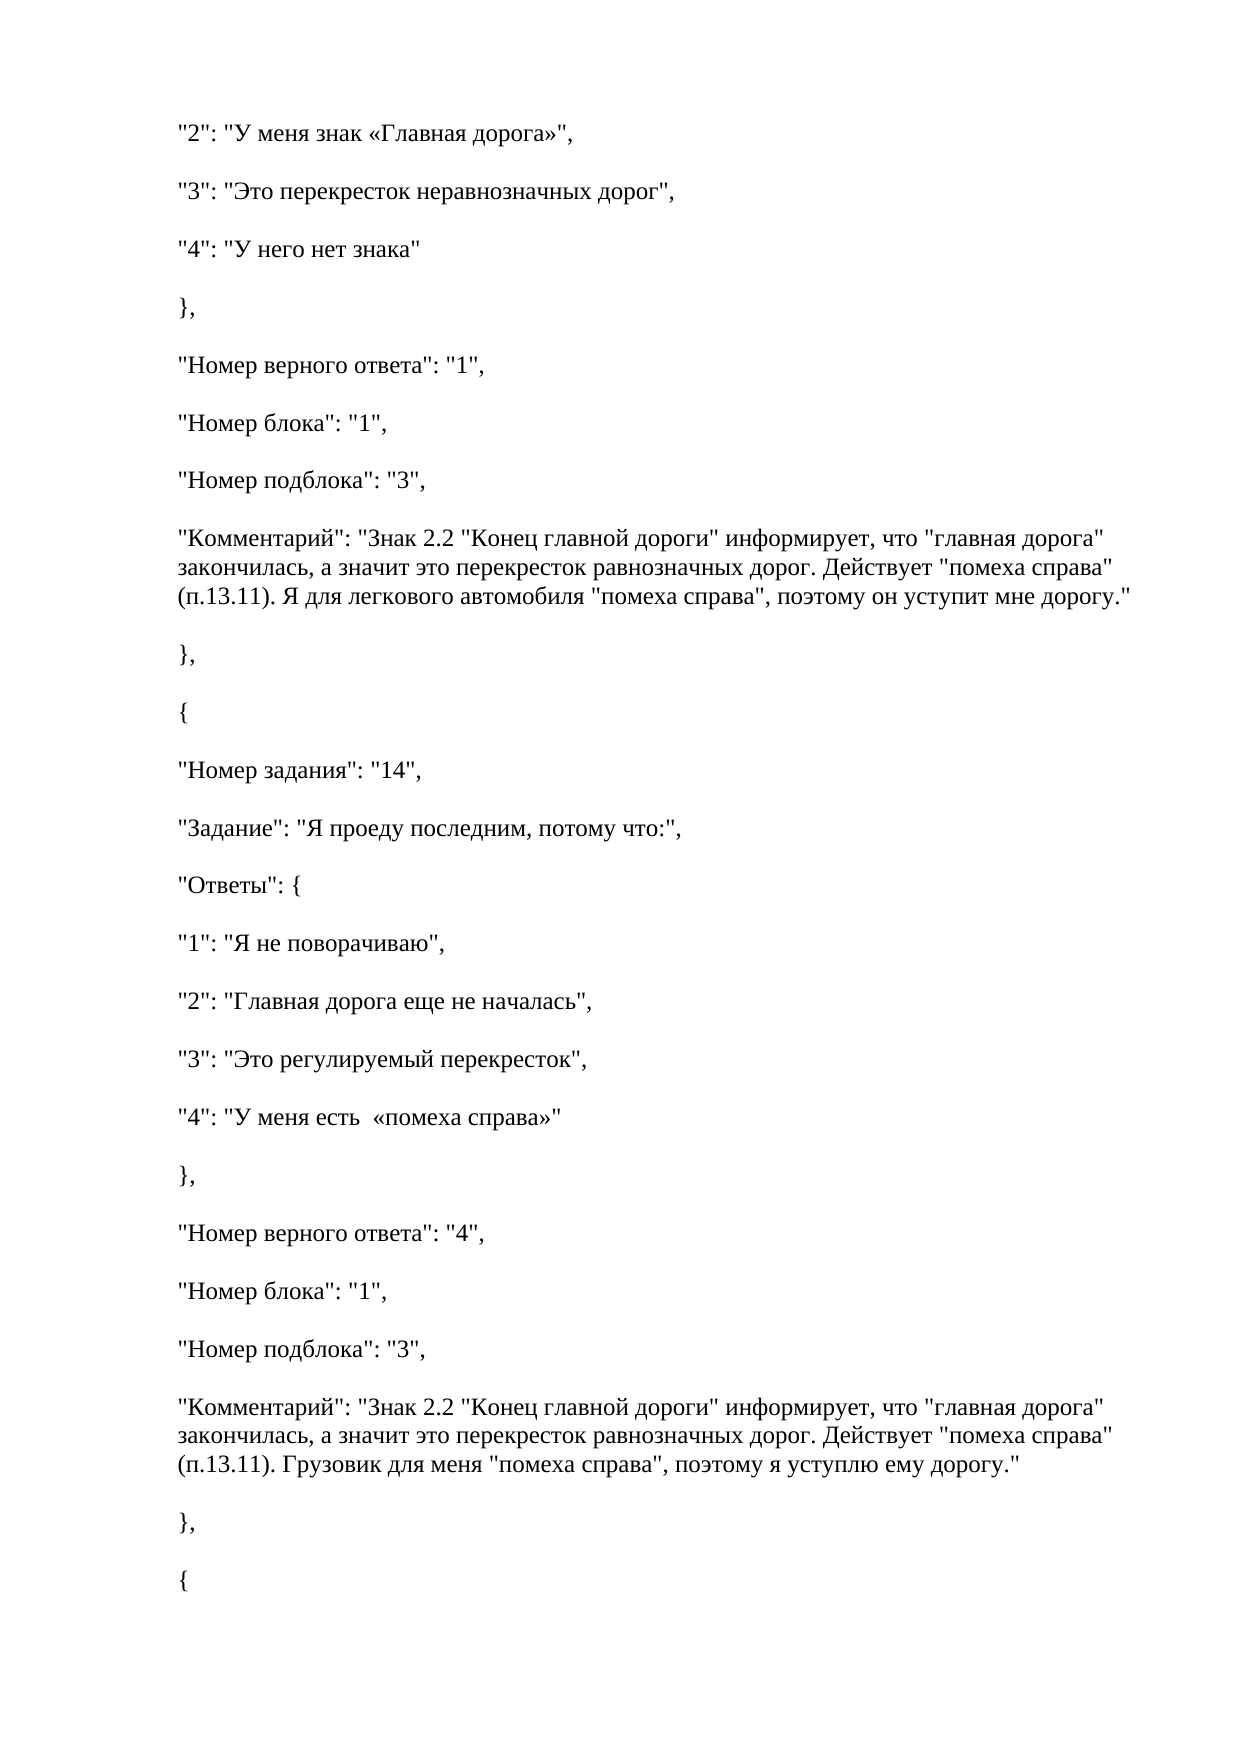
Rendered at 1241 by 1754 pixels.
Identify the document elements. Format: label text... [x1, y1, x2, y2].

text "1": "Я не поворачиваю", [177, 928, 1152, 957]
text "Номер верного ответа": "4", [177, 1218, 1152, 1247]
text "Номер блока": "1", [177, 408, 1152, 436]
text "Комментарий": "Знак 2.2 "Конец главной дороги" информирует, что "главная дорога" закончилась, а значит это перекресток равнозначных дорог. Действует "помеха справа" (п.13.11). Я для легкового автомобиля "помеха справа", поэтому он уступит мне дорогу." [177, 523, 1152, 610]
text "3": "Это регулируемый перекресток", [177, 1044, 1152, 1073]
text }, [177, 1507, 1152, 1536]
text }, [177, 1160, 1152, 1189]
text { [177, 1565, 1152, 1594]
text "Номер задания": "14", [177, 755, 1152, 783]
text "2": "Главная дорога еще не началась", [177, 986, 1152, 1015]
text "4": "У меня есть «помеха справа»" [177, 1102, 1152, 1131]
text "Номер блока": "1", [177, 1276, 1152, 1305]
text "3": "Это перекресток неравнозначных дорог", [177, 176, 1152, 205]
text "Номер подблока": "3", [177, 466, 1152, 494]
text "2": "У меня знак «Главная дорога»", [177, 118, 1152, 147]
text "Задание": "Я проеду последним, потому что:", [177, 813, 1152, 841]
text "4": "У него нет знака" [177, 234, 1152, 263]
text }, [177, 639, 1152, 668]
text "Ответы": { [177, 871, 1152, 899]
text }, [177, 292, 1152, 321]
text { [177, 697, 1152, 726]
text "Номер подблока": "3", [177, 1334, 1152, 1363]
text "Номер верного ответа": "1", [177, 350, 1152, 378]
text "Комментарий": "Знак 2.2 "Конец главной дороги" информирует, что "главная дорога" закончилась, а значит это перекресток равнозначных дорог. Действует "помеха справа" (п.13.11). Грузовик для меня "помеха справа", поэтому я уступлю ему дорогу." [177, 1392, 1152, 1478]
